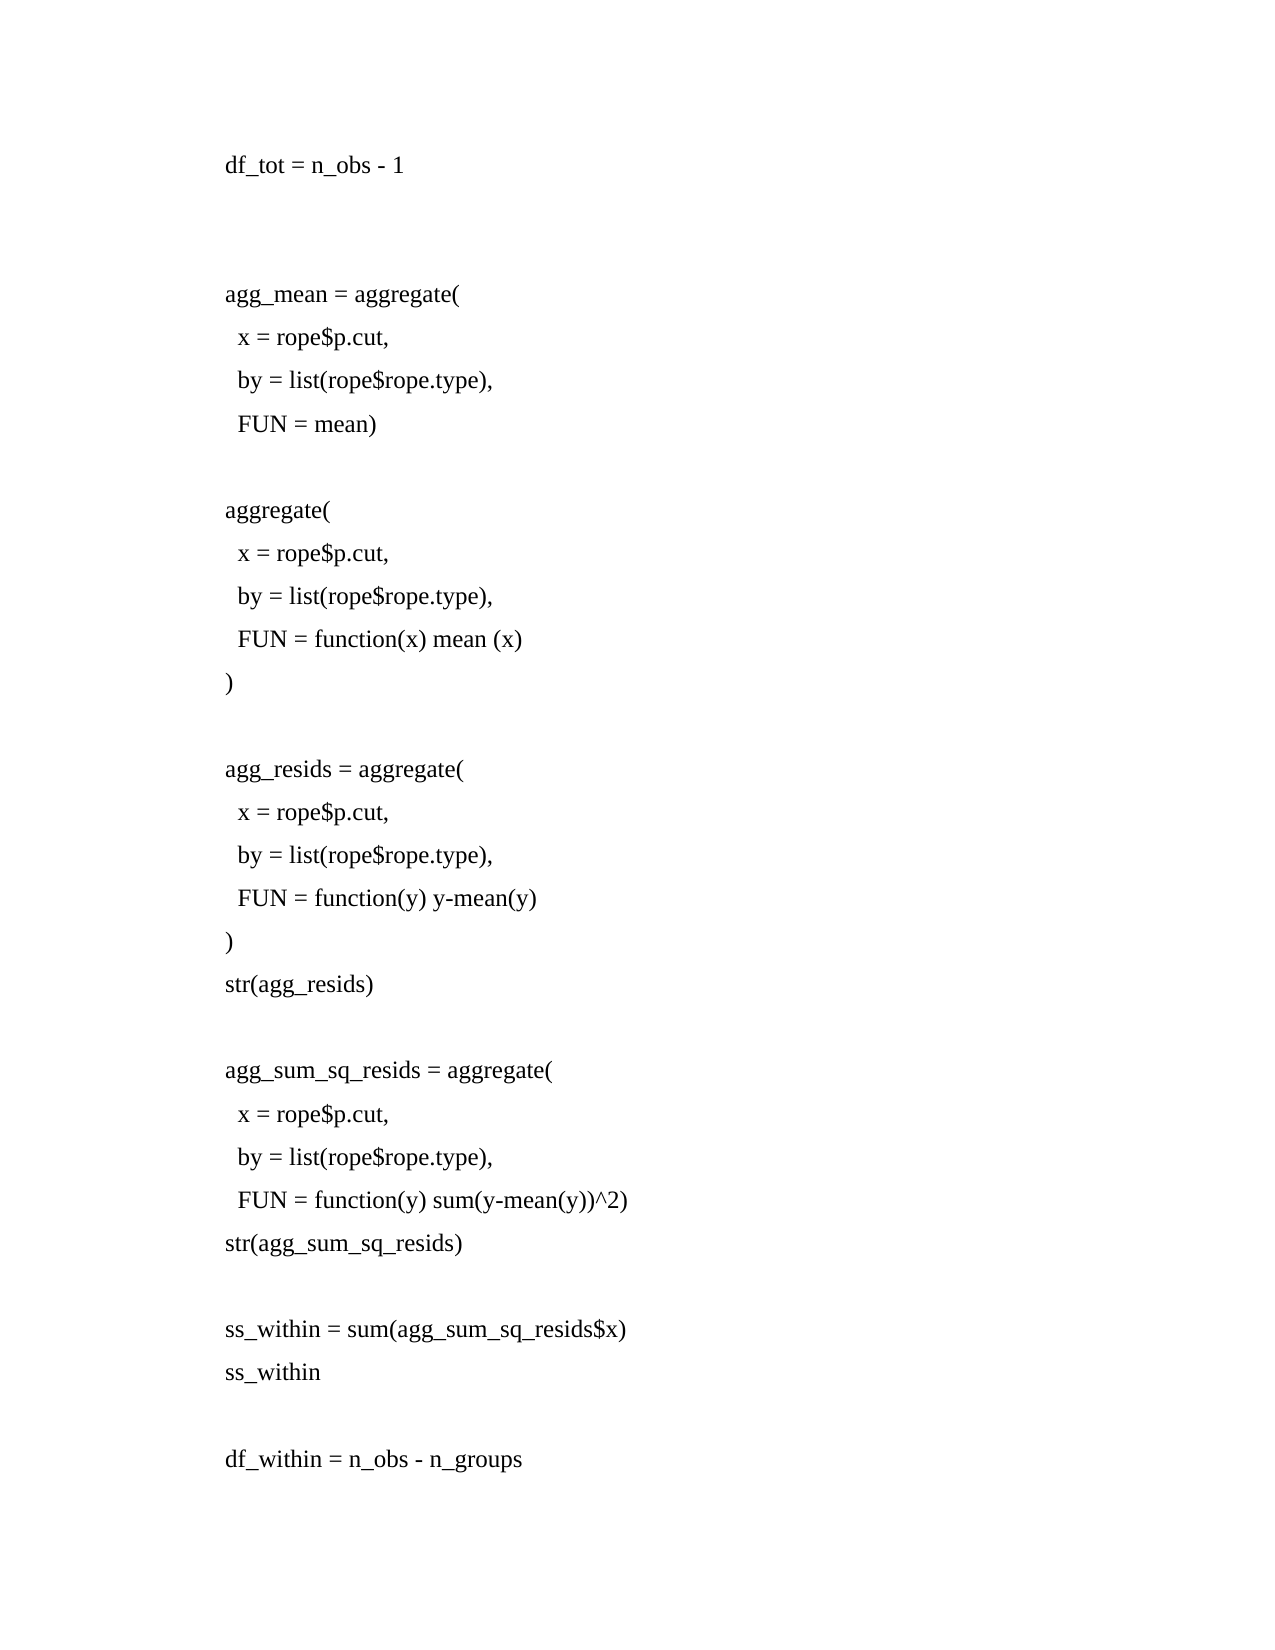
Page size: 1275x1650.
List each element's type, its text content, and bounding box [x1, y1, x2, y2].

list ) [225, 667, 1125, 696]
list df_within = n_obs - n_groups [225, 1444, 1125, 1472]
list by = list(rope$rope.type), [225, 840, 1125, 869]
list x = rope$p.cut, [225, 538, 1125, 567]
list df_tot = n_obs - 1 [225, 150, 1125, 179]
list agg_sum_sq_resids = aggregate( [225, 1056, 1125, 1084]
list x = rope$p.cut, [225, 322, 1125, 351]
list by = list(rope$rope.type), [225, 581, 1125, 610]
list ss_within = sum(agg_sum_sq_resids$x) [225, 1314, 1125, 1343]
list aggregate( [225, 495, 1125, 524]
list agg_mean = aggregate( [225, 279, 1125, 308]
list str(agg_resids) [225, 969, 1125, 998]
list by = list(rope$rope.type), [225, 366, 1125, 394]
list by = list(rope$rope.type), [225, 1142, 1125, 1171]
list FUN = mean) [225, 409, 1125, 437]
list str(agg_sum_sq_resids) [225, 1228, 1125, 1257]
list x = rope$p.cut, [225, 1099, 1125, 1127]
list FUN = function(y) sum(y-mean(y))^2) [225, 1185, 1125, 1214]
list FUN = function(y) y-mean(y) [225, 883, 1125, 912]
list x = rope$p.cut, [225, 797, 1125, 826]
list FUN = function(x) mean (x) [225, 624, 1125, 653]
list ) [225, 926, 1125, 955]
list agg_resids = aggregate( [225, 754, 1125, 782]
list ss_within [225, 1357, 1125, 1386]
